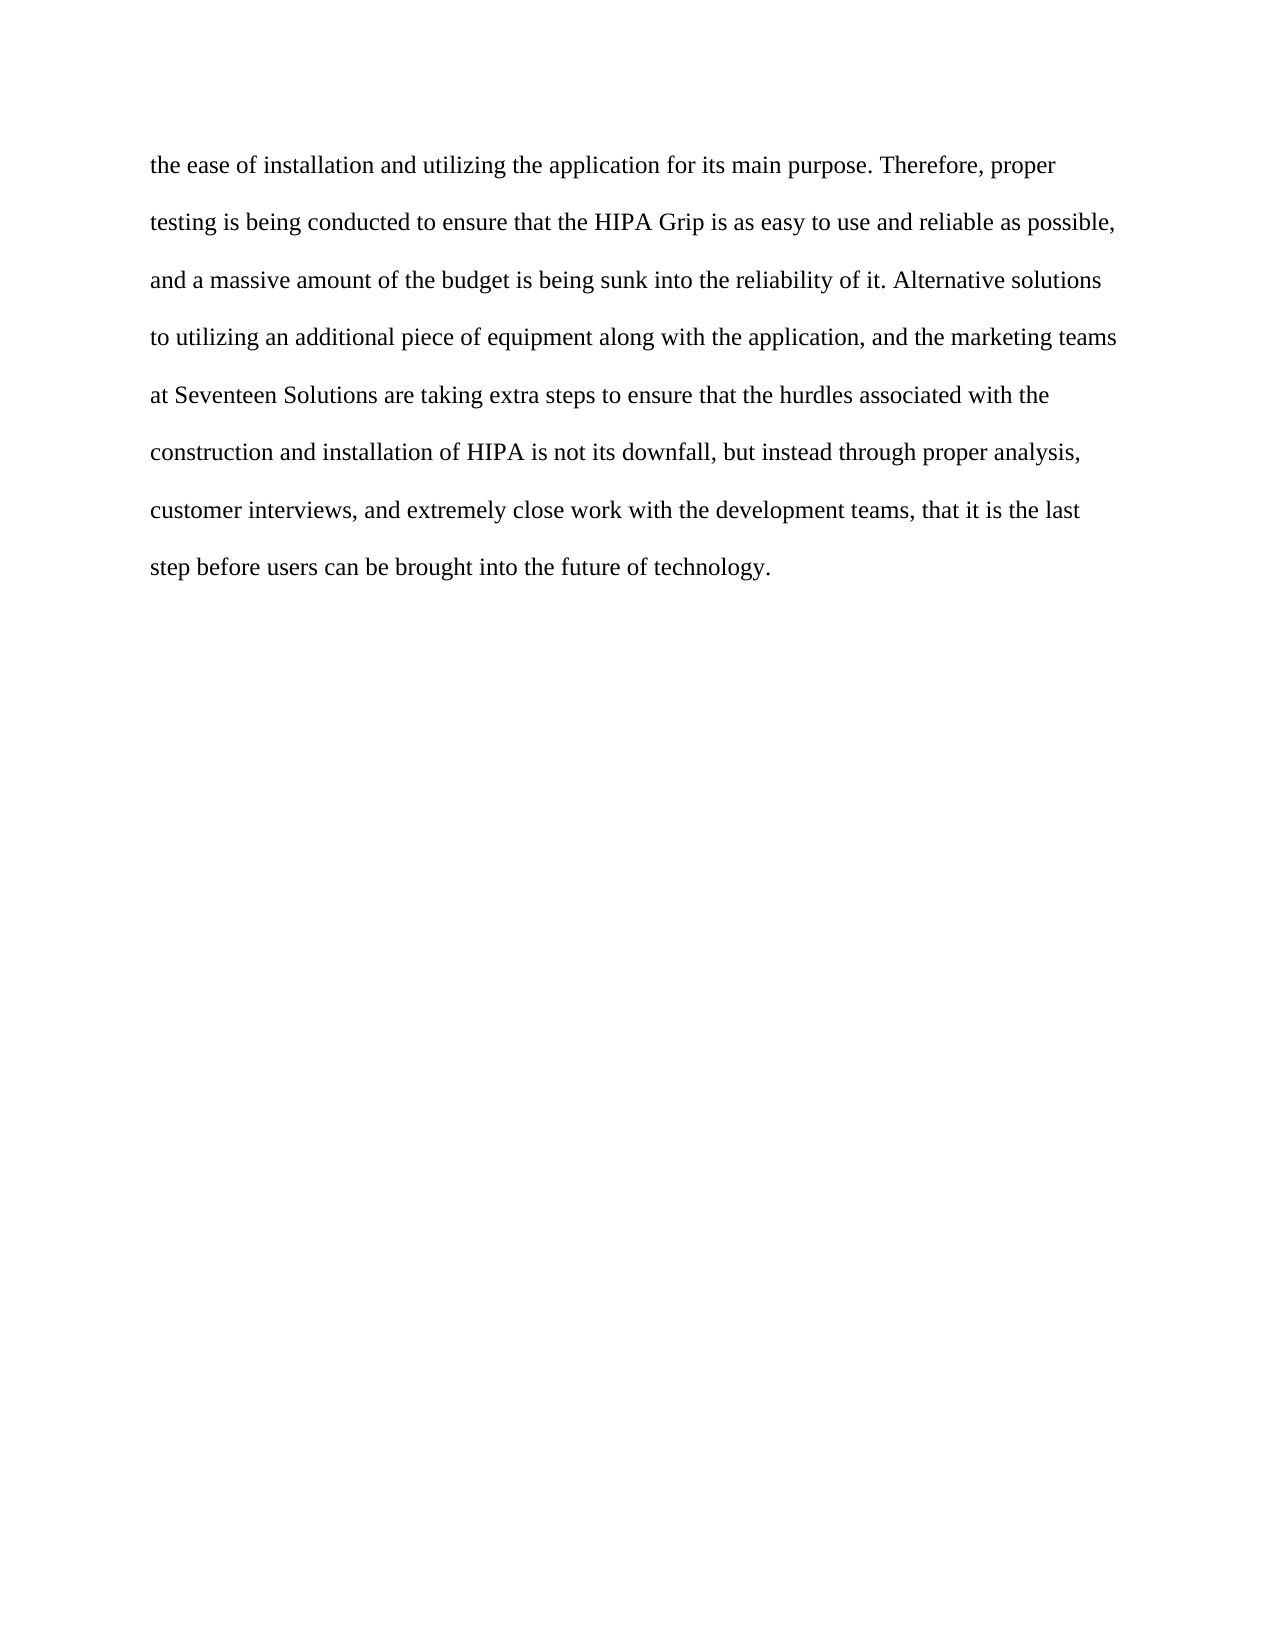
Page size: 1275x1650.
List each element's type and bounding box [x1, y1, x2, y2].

text [150, 150, 1125, 581]
